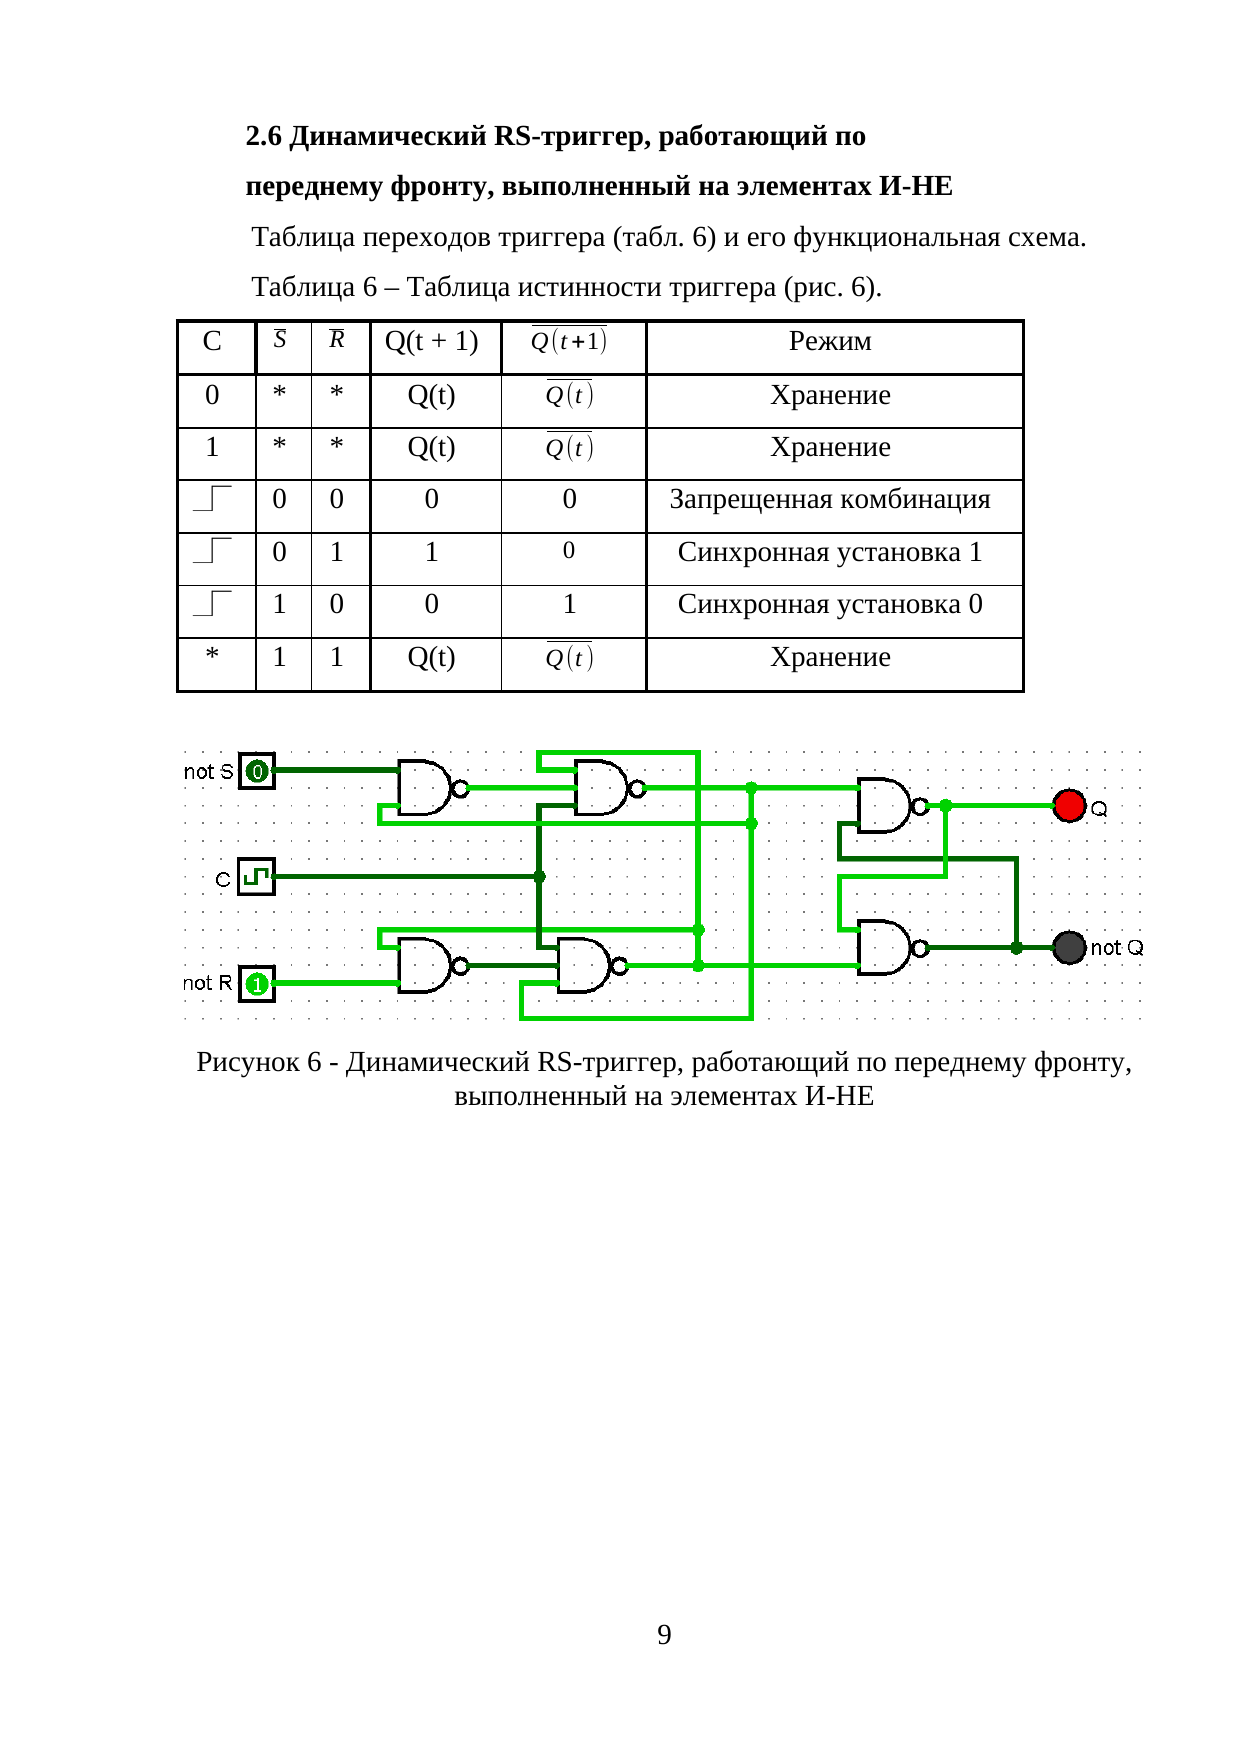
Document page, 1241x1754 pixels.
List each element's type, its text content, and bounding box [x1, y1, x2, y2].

picture [188, 481, 236, 516]
table_cell 0 [372, 481, 501, 532]
table_cell 1 [179, 429, 255, 479]
table_cell 1 [312, 534, 369, 584]
table_cell 0 [312, 481, 369, 532]
text Таблица 6 – Таблица истинности триггера (рис. 6). [177, 269, 1152, 303]
table_cell Q(t) [372, 429, 501, 479]
table_cell 1 [312, 639, 369, 689]
table_header [312, 323, 369, 373]
table_cell [179, 534, 255, 584]
table_cell [502, 429, 645, 479]
subtitle 2.6 Динамический RS-триггер, работающий по переднему фронту, выполненный на элементах И-НЕ [245, 118, 1004, 202]
table_cell 0 [372, 586, 501, 637]
table_cell 1 [257, 586, 311, 637]
table_header [258, 323, 311, 373]
table_cell [179, 586, 255, 637]
table_cell * [179, 639, 255, 689]
table_cell * [312, 376, 369, 427]
table_cell 0 [179, 376, 255, 427]
table_cell [502, 534, 645, 584]
table_cell Q(t) [372, 639, 501, 689]
table_cell [502, 376, 645, 427]
table_cell Хранение [648, 429, 1022, 479]
table_cell [502, 639, 645, 689]
table_cell 0 [257, 481, 311, 532]
table_cell 1 [372, 534, 501, 584]
table_cell Хранение [648, 639, 1022, 689]
table_cell [179, 481, 255, 532]
table_header [503, 323, 645, 373]
table_header Режим [648, 323, 1022, 373]
picture [188, 534, 236, 568]
table_cell Q(t) [372, 376, 501, 427]
table_cell 1 [502, 586, 645, 637]
text Рисунок 6 - Динамический RS-триггер, работающий по переднему фронту, выполненный на элементах И-НЕ [177, 1044, 1152, 1111]
table_cell 0 [312, 586, 369, 637]
table_cell * [257, 429, 311, 479]
table_cell * [312, 429, 369, 479]
table_header Q(t + 1) [372, 323, 500, 373]
picture [177, 743, 1152, 1027]
table_cell * [257, 376, 311, 427]
text Таблица переходов триггера (табл. 6) и его функциональная схема. [177, 219, 1152, 252]
picture [188, 586, 236, 621]
table_cell Хранение [648, 376, 1022, 427]
table_header C [179, 323, 254, 373]
table_cell 1 [257, 639, 311, 689]
table_cell 0 [502, 481, 645, 532]
table_cell Запрещенная комбинация [648, 481, 1022, 532]
table_cell 0 [257, 534, 311, 584]
table_cell Синхронная установка 0 [648, 586, 1022, 637]
table_cell Синхронная установка 1 [648, 534, 1022, 584]
